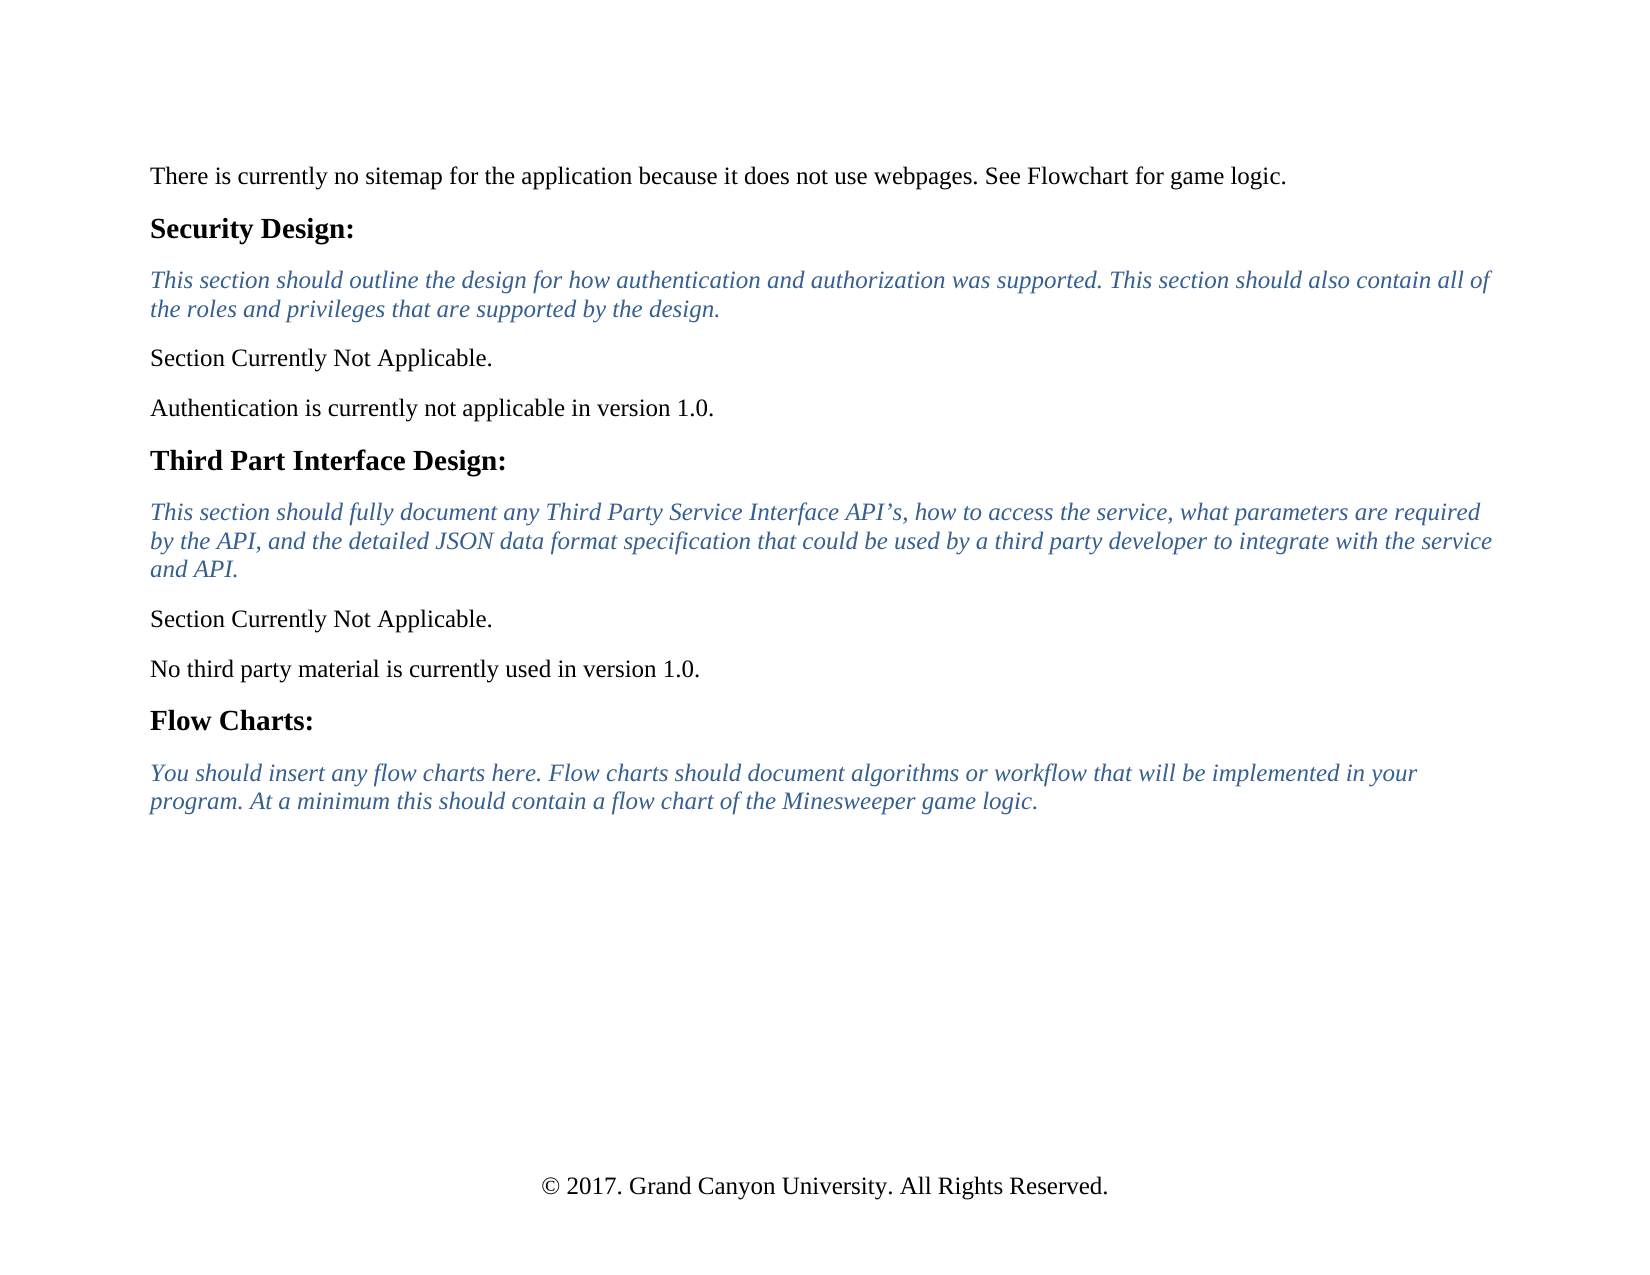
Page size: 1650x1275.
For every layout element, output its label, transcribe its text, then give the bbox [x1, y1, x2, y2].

text Authentication is currently not applicable in version 1.0. [150, 393, 1500, 422]
text This section should outline the design for how authentication and authorization was supported. This section should also contain all of the roles and privileges that are supported by the design. [150, 265, 1500, 323]
text There is currently no sitemap for the application because it does not use webpages. See Flowchart for game logic. [150, 161, 1500, 190]
text Third Part Interface Design: [150, 443, 1500, 476]
text Flow Charts: [150, 703, 1500, 737]
text No third party material is currently used in version 1.0. [150, 654, 1500, 682]
text Security Design: [150, 211, 1500, 244]
text You should insert any flow charts here. Flow charts should document algorithms or workflow that will be implemented in your program. At a minimum this should contain a flow chart of the Minesweeper game logic. [150, 758, 1500, 815]
text Section Currently Not Applicable. [150, 604, 1500, 633]
text This section should fully document any Third Party Service Interface API’s, how to access the service, what parameters are required by the API, and the detailed JSON data format specification that could be used by a third party developer to integrate with the service and API. [150, 497, 1500, 583]
text Section Currently Not Applicable. [150, 343, 1500, 372]
